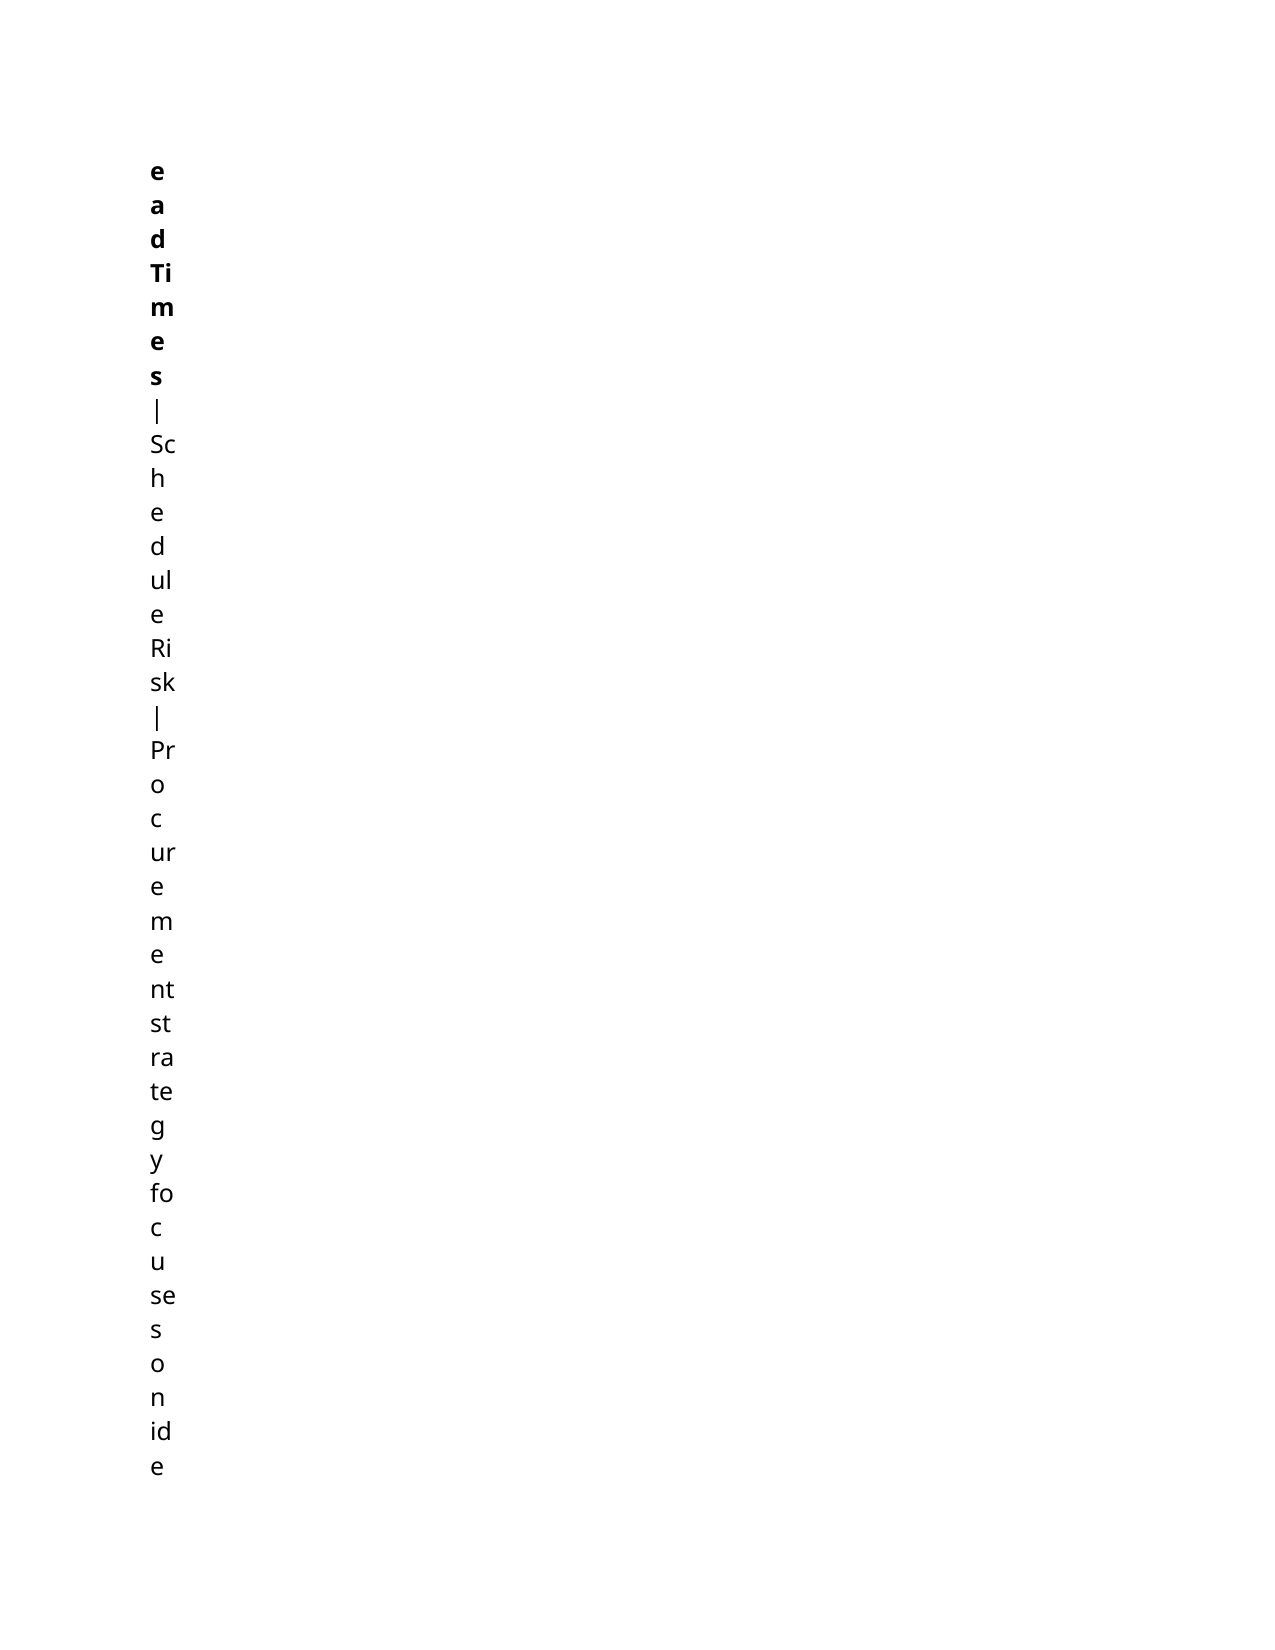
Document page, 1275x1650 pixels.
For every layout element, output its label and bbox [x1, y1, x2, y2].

table_cell [139, 150, 187, 1482]
